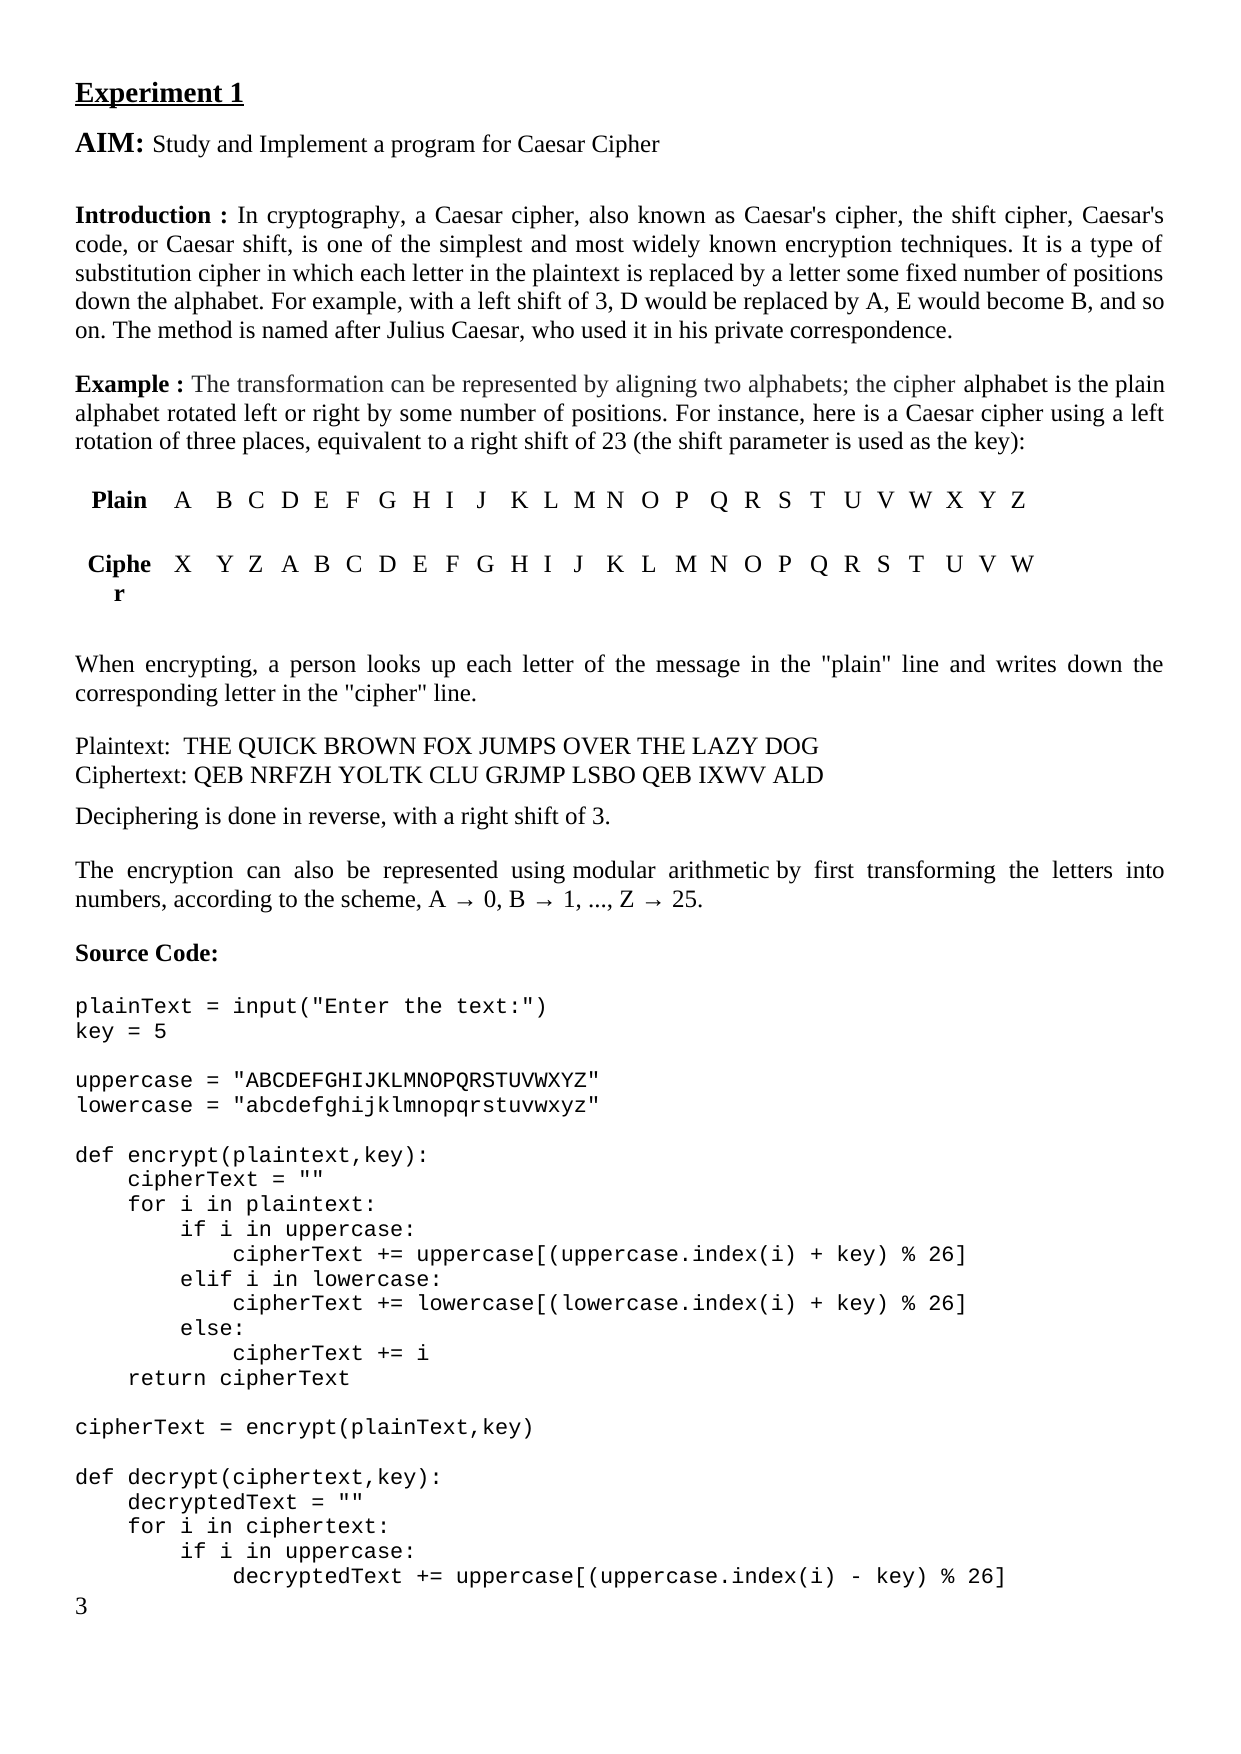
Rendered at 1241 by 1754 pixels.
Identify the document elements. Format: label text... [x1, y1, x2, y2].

text cipherText = encrypt(plainText,key) [75, 1417, 1165, 1441]
text key = 5 [75, 1020, 1165, 1045]
table_cell M [665, 544, 700, 636]
text if i in uppercase: [75, 1541, 1165, 1565]
text cipherText += uppercase[(uppercase.index(i) + key) % 26] [75, 1243, 1165, 1268]
table_header T [800, 480, 834, 544]
table_cell P [768, 544, 800, 636]
table_cell T [899, 544, 935, 636]
table_header C [238, 480, 271, 544]
text Deciphering is done in reverse, with a right shift of 3. [75, 801, 1165, 830]
text lowercase = "abcdefghijklmnopqrstuvwxyz" [75, 1094, 1165, 1119]
table_cell Z [238, 544, 271, 636]
table_header L [533, 480, 563, 544]
table_header Plain [75, 480, 163, 544]
text AIM: Study and Implement a program for Caesar Cipher [75, 125, 1165, 159]
table_header Y [968, 480, 1000, 544]
table_cell A [271, 544, 303, 636]
table_header K [500, 480, 533, 544]
table_cell K [596, 544, 631, 636]
table_cell U [935, 544, 968, 636]
text Plaintext: THE QUICK BROWN FOX JUMPS OVER THE LAZY DOG [75, 731, 1165, 760]
table_cell F [435, 544, 466, 636]
text uppercase = "ABCDEFGHIJKLMNOPQRSTUVWXYZ" [75, 1069, 1165, 1094]
table_header Z [1000, 480, 1037, 544]
text for i in plaintext: [75, 1193, 1165, 1218]
table_cell H [500, 544, 533, 636]
table_header A [164, 480, 206, 544]
text decryptedText += uppercase[(uppercase.index(i) - key) % 26] [75, 1565, 1165, 1590]
text def encrypt(plaintext,key): [75, 1144, 1165, 1169]
text Source Code: [75, 938, 1165, 966]
text if i in uppercase: [75, 1218, 1165, 1243]
text cipherText += lowercase[(lowercase.index(i) + key) % 26] [75, 1293, 1165, 1317]
text Experiment 1 [75, 75, 1165, 108]
text Example : The transformation can be represented by aligning two alphabets; the cipher alphabet is the plain alphabet rotated left or right by some number of positions. For instance, here is a Caesar cipher using a left rotation of three places, equivalent to a right shift of 23 (the shift parameter is used as the key): [75, 369, 1165, 455]
text Introduction : In cryptography, a Caesar cipher, also known as Caesar's cipher, the shift cipher, Caesar's code, or Caesar shift, is one of the simplest and most widely known encryption techniques. It is a type of substitution cipher in which each letter in the plaintext is replaced by a letter some fixed number of positions down the alphabet. For example, with a left shift of 3, D would be replaced by A, E would become B, and so on. The method is named after Julius Caesar, who used it in his private correspondence. [75, 200, 1165, 344]
table_header E [304, 480, 336, 544]
table_header V [867, 480, 898, 544]
table_cell D [368, 544, 402, 636]
table_cell Q [800, 544, 834, 636]
table_header J [466, 480, 500, 544]
table_header I [435, 480, 466, 544]
text else: [75, 1317, 1165, 1342]
table_header N [596, 480, 631, 544]
table_cell Cipher [75, 544, 163, 636]
table_header B [206, 480, 238, 544]
table_header F [336, 480, 368, 544]
table_cell N [700, 544, 734, 636]
table_cell W [1000, 544, 1037, 636]
table_cell Y [206, 544, 238, 636]
text plainText = input("Enter the text:") [75, 995, 1165, 1020]
table_header S [768, 480, 800, 544]
table_cell S [867, 544, 898, 636]
table_cell E [403, 544, 435, 636]
text return cipherText [75, 1367, 1165, 1392]
text Ciphertext: QEB NRFZH YOLTK CLU GRJMP LSBO QEB IXWV ALD [75, 760, 1165, 789]
table_header M [563, 480, 596, 544]
table_cell G [466, 544, 500, 636]
table_cell I [533, 544, 563, 636]
table_cell J [563, 544, 596, 636]
table_header R [734, 480, 768, 544]
text cipherText += i [75, 1342, 1165, 1367]
text The encryption can also be represented using modular arithmetic by first transforming the letters into numbers, according to the scheme, A → 0, B → 1, ..., Z → 25. [75, 855, 1165, 913]
table_header H [403, 480, 435, 544]
table_header P [665, 480, 700, 544]
table_header Q [700, 480, 734, 544]
text decryptedText = "" [75, 1491, 1165, 1516]
table_header U [834, 480, 867, 544]
table_header X [935, 480, 968, 544]
table_header D [271, 480, 303, 544]
text When encrypting, a person looks up each letter of the message in the "plain" line and writes down the corresponding letter in the "cipher" line. [75, 649, 1165, 706]
text cipherText = "" [75, 1169, 1165, 1193]
table_header G [368, 480, 402, 544]
table_header W [899, 480, 935, 544]
text def decrypt(ciphertext,key): [75, 1466, 1165, 1491]
table_cell R [834, 544, 867, 636]
table_cell V [968, 544, 1000, 636]
table_header O [631, 480, 665, 544]
table_cell B [304, 544, 336, 636]
text for i in ciphertext: [75, 1516, 1165, 1541]
table_cell L [631, 544, 665, 636]
text elif i in lowercase: [75, 1268, 1165, 1293]
table_cell O [734, 544, 768, 636]
table_cell X [164, 544, 206, 636]
table_cell C [336, 544, 368, 636]
